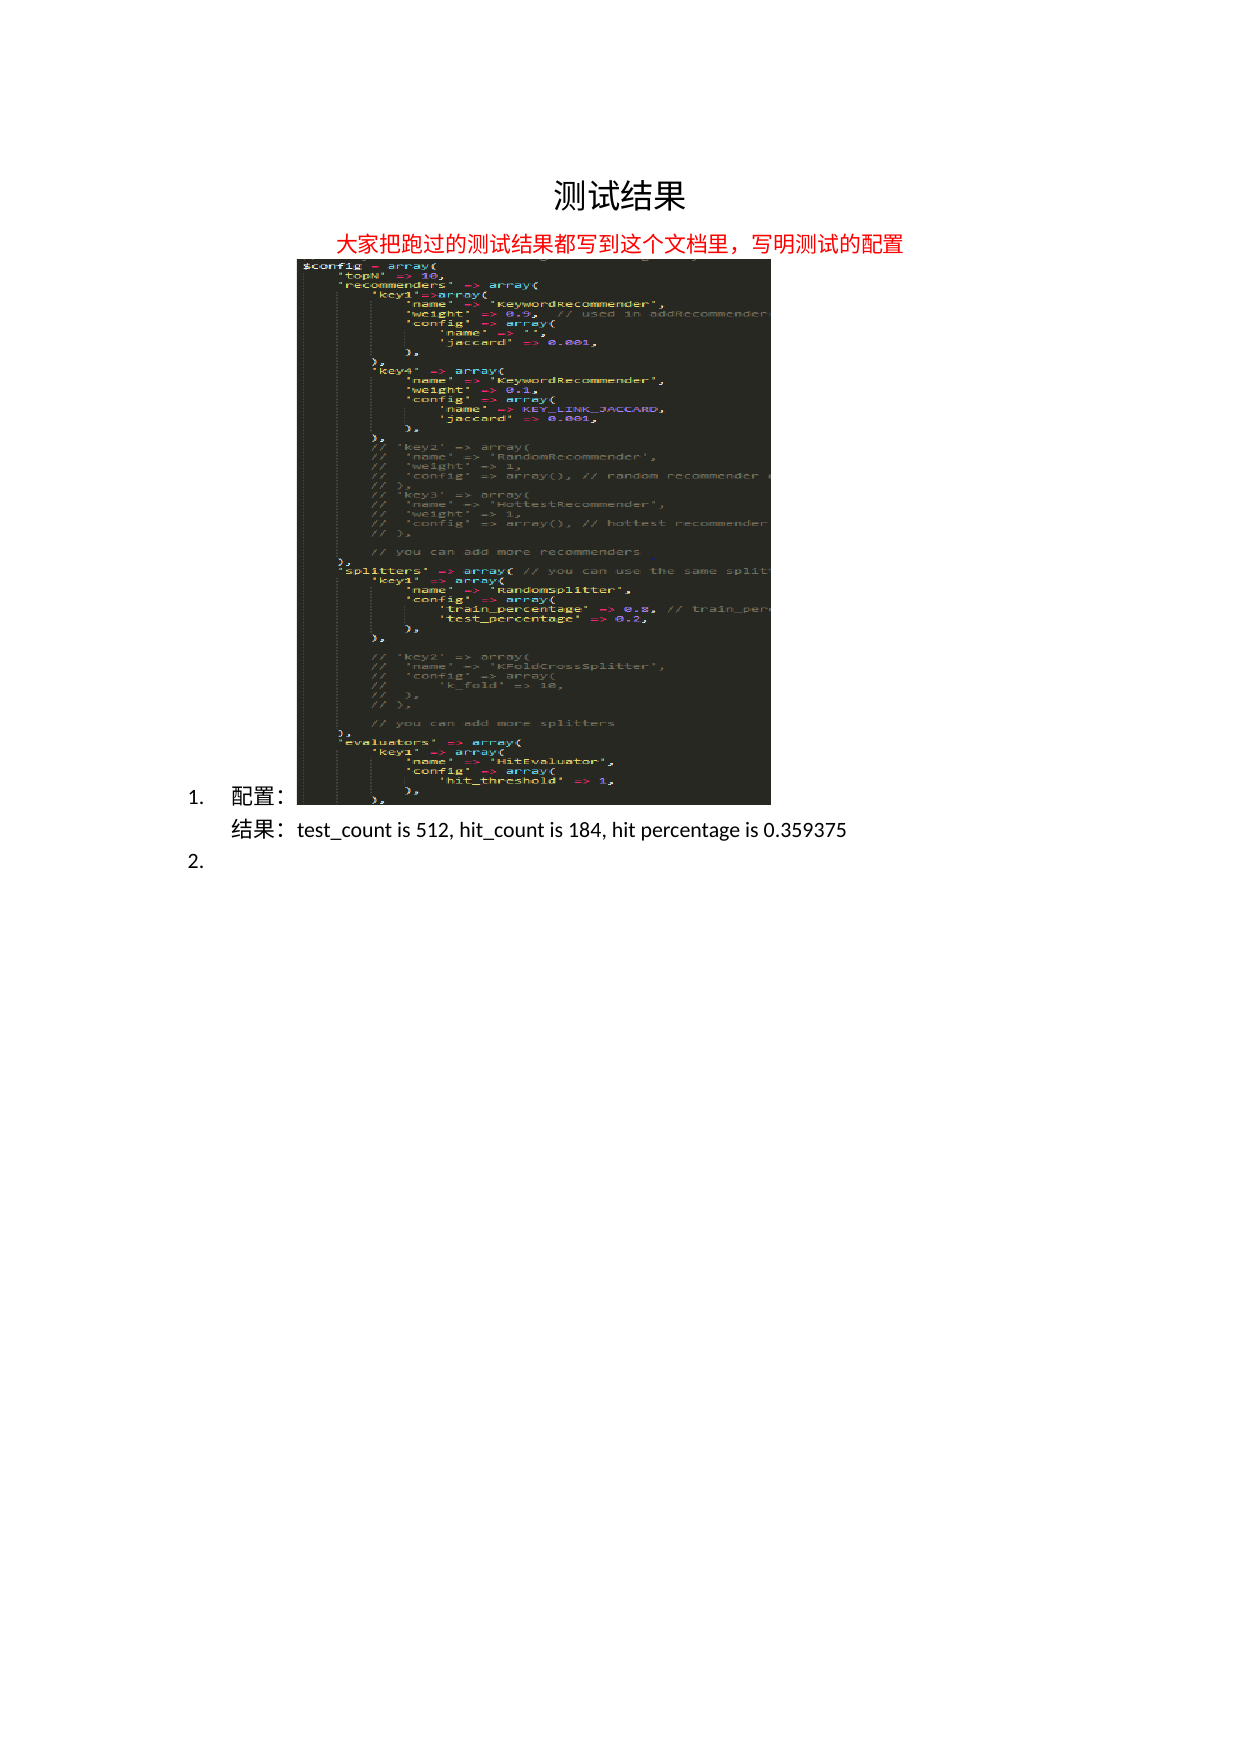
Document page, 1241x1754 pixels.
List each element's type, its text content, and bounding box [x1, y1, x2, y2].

text 测试结果 [187, 162, 1053, 227]
picture [296, 259, 771, 805]
list 结果：test_count is 512, hit_count is 184, hit percentage is 0.359375 [231, 812, 1053, 844]
text 大家把跑过的测试结果都写到这个文档里，写明测试的配置 [187, 227, 1053, 259]
